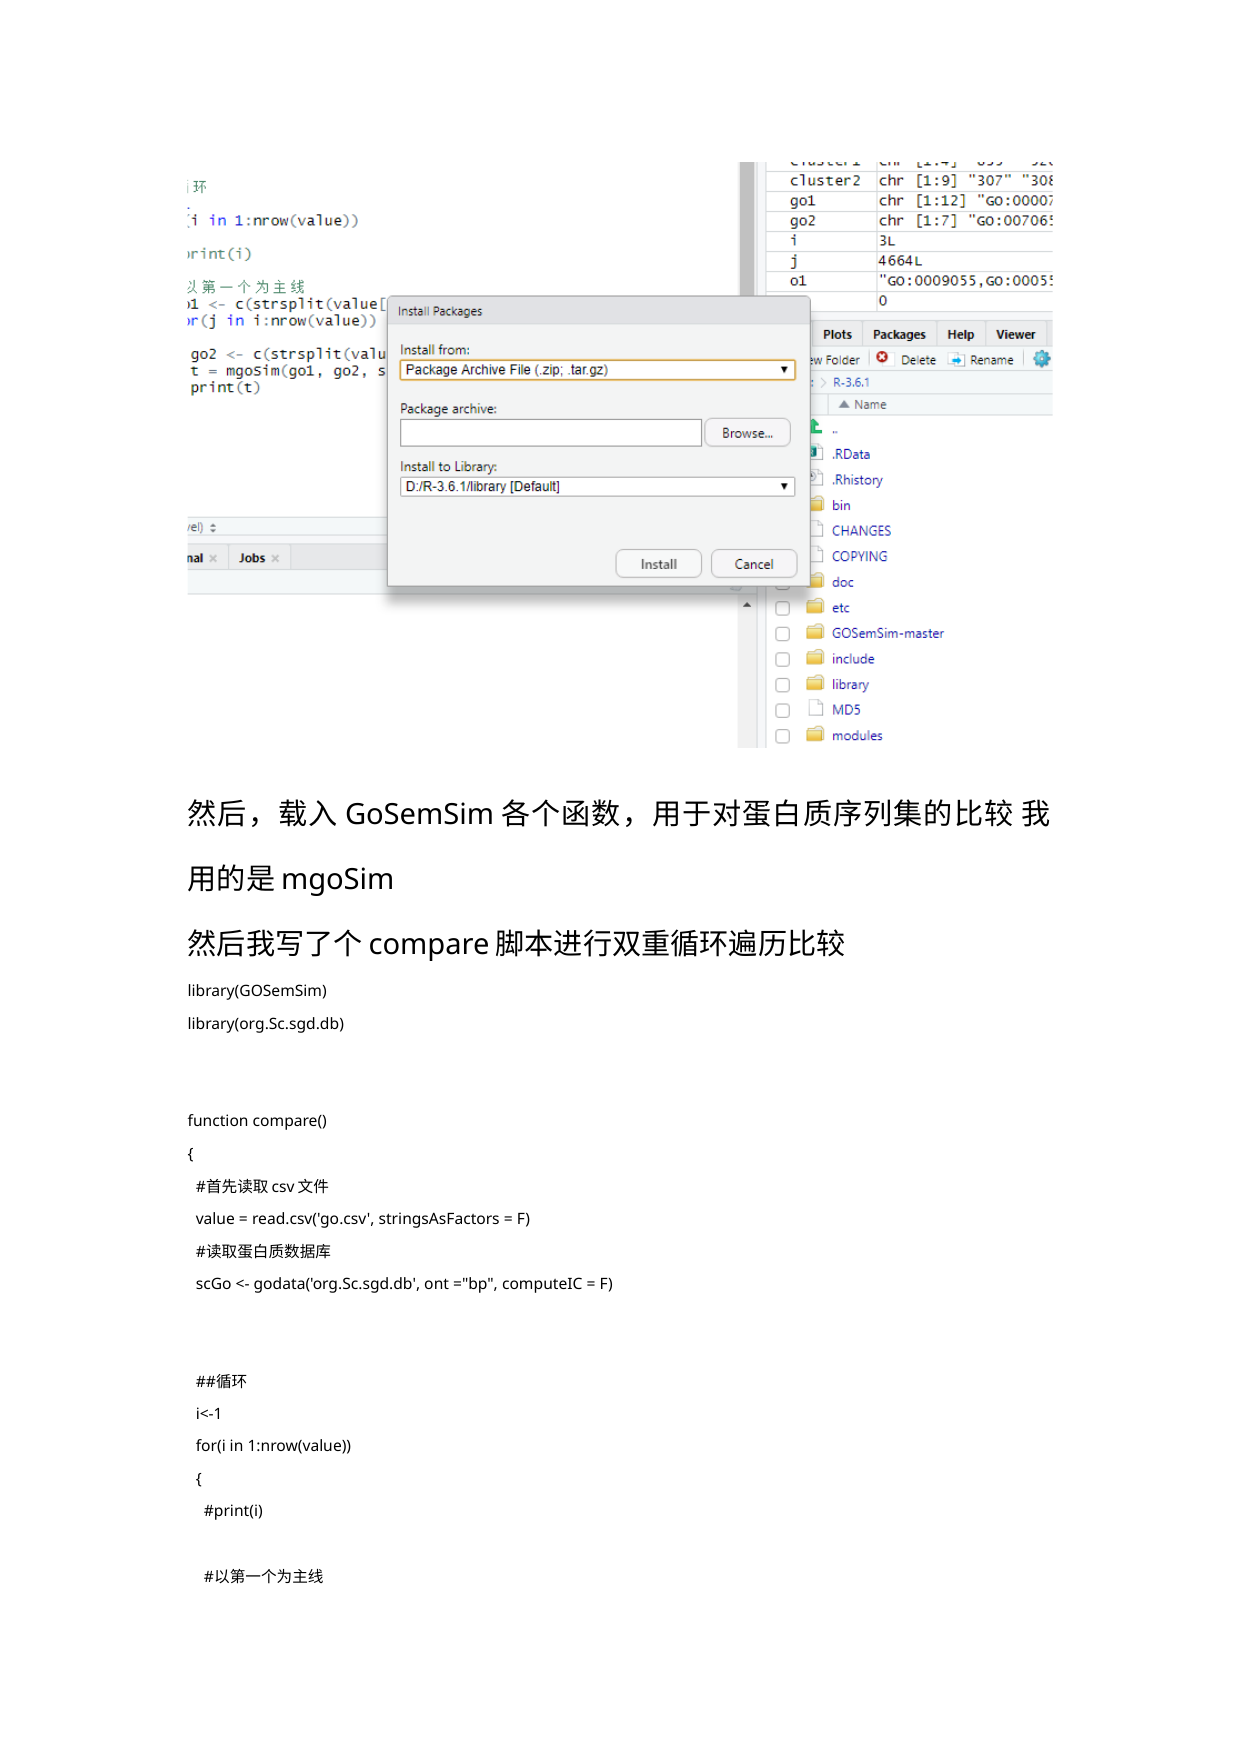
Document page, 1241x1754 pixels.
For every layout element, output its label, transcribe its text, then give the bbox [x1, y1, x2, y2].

text 然后我写了个compare脚本进行双重循环遍历比较 [187, 909, 1053, 974]
text scGo <- godata('org.Sc.sgd.db', ont ="bp", computeIC = F) [187, 1267, 1053, 1299]
picture [187, 162, 1053, 748]
text 然后，载入GoSemSim各个函数，用于对蛋白质序列集的比较 我用的是mgoSim [187, 779, 1053, 909]
text { [187, 1462, 1053, 1494]
text i<-1 [187, 1397, 1053, 1429]
text { [187, 1137, 1053, 1169]
text value = read.csv('go.csv', stringsAsFactors = F) [187, 1202, 1053, 1234]
text #首先读取csv文件 [187, 1169, 1053, 1202]
text library(org.Sc.sgd.db) [187, 1007, 1053, 1039]
text library(GOSemSim) [187, 974, 1053, 1007]
text #print(i) [187, 1494, 1053, 1527]
text #以第一个为主线 [187, 1559, 1053, 1592]
text for(i in 1:nrow(value)) [187, 1429, 1053, 1462]
text function compare() [187, 1104, 1053, 1137]
text ##循环 [187, 1364, 1053, 1397]
text #读取蛋白质数据库 [187, 1234, 1053, 1267]
